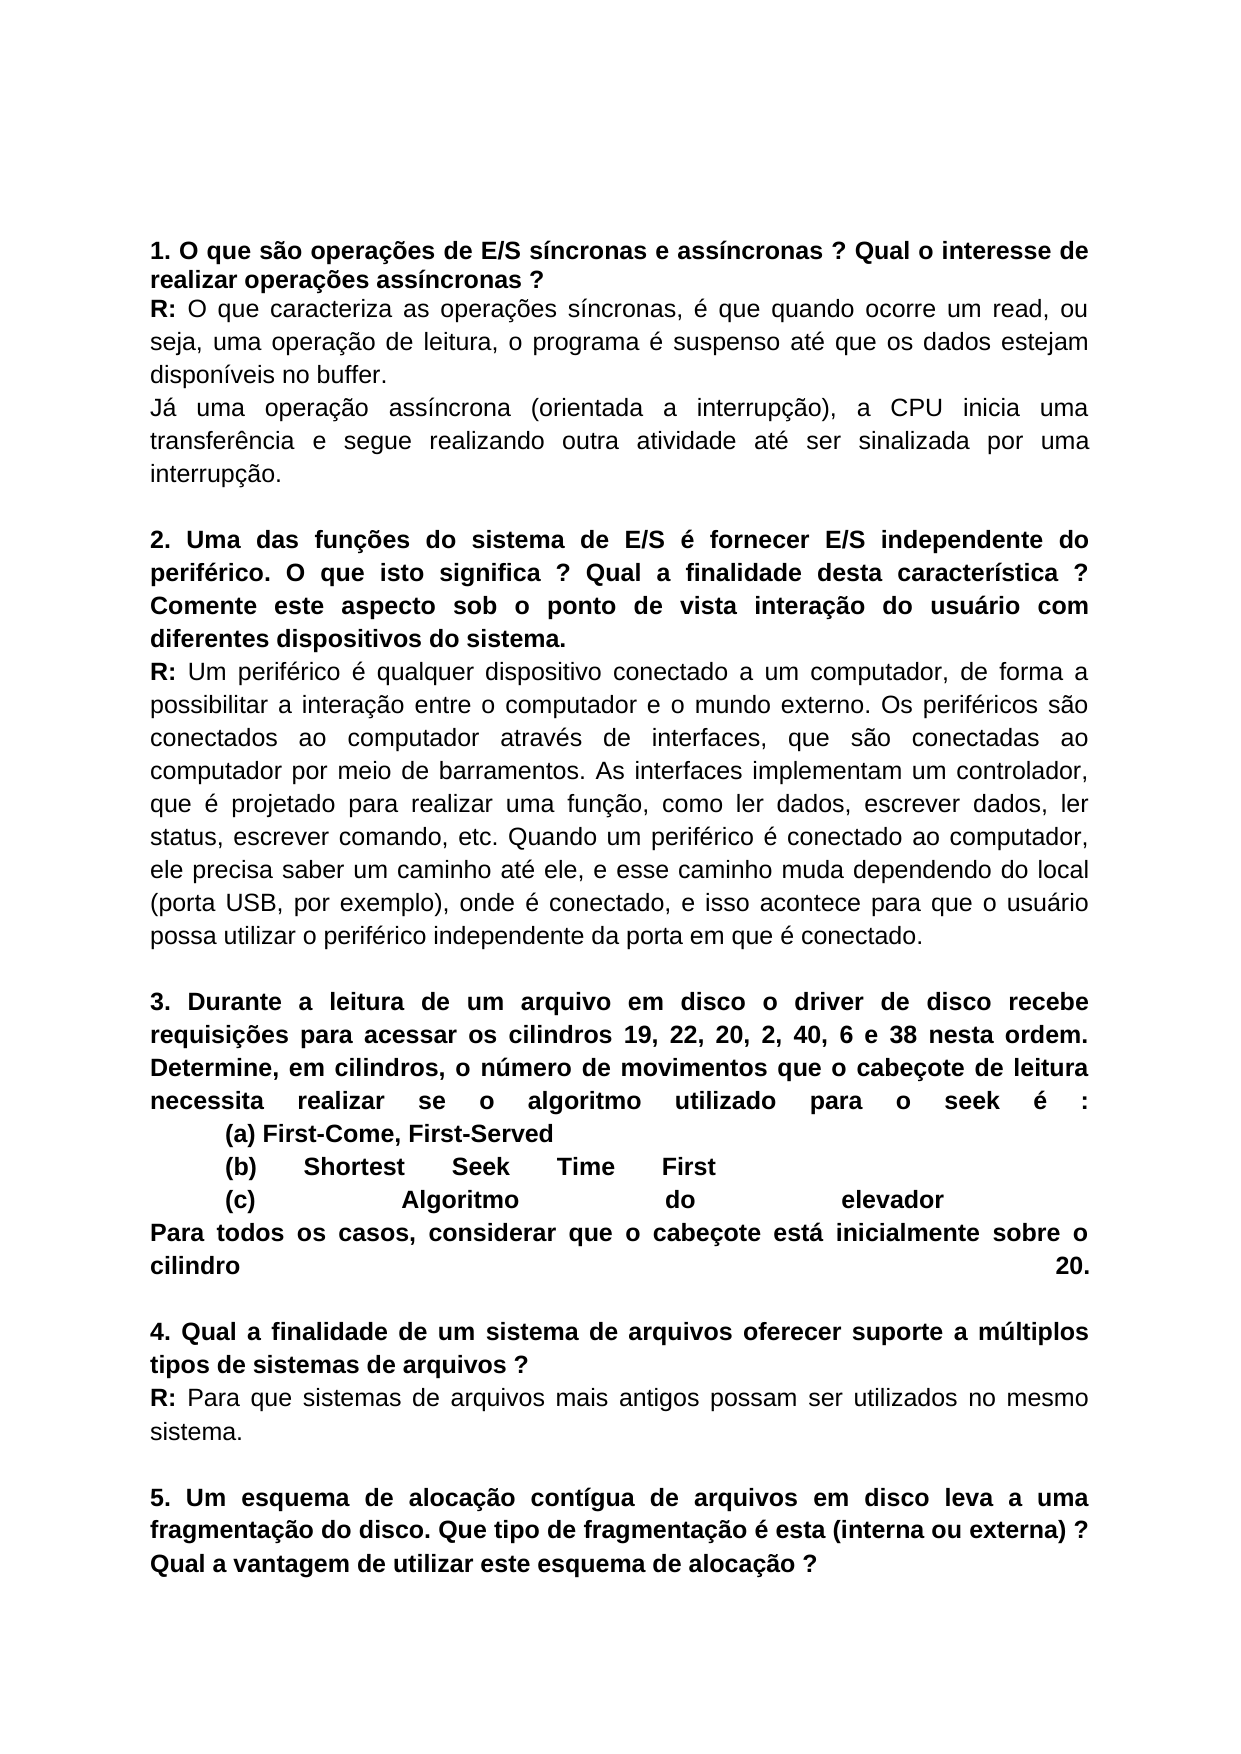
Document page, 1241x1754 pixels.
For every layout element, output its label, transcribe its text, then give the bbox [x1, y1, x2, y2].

text (b) Shortest Seek Time First (c) Algoritmo do elevador Para todos os casos, considerar que o cabeçote está inicialmente sobre o cilindro 20. 4. Qual a finalidade de um sistema de arquivos oferecer suporte a múltiplos tipos de sistemas de arquivos ? [150, 1152, 1090, 1379]
text 3. Durante a leitura de um arquivo em disco o driver de disco recebe requisições para acessar os cilindros 19, 22, 20, 2, 40, 6 e 38 nesta ordem. Determine, em cilindros, o número de movimentos que o cabeçote de leitura necessita realizar se o algoritmo utilizado para o seek é : (a) First-Come, First-Served [150, 954, 1090, 1148]
text R: Para que sistemas de arquivos mais antigos possam ser utilizados no mesmo sistema. 5. Um esquema de alocação contígua de arquivos em disco leva a uma fragmentação do disco. Que tipo de fragmentação é esta (interna ou externa) ? Qual a vantagem de utilizar este esquema de alocação ? [150, 1383, 1090, 1577]
text R: O que caracteriza as operações síncronas, é que quando ocorre um read, ou seja, uma operação de leitura, o programa é suspenso até que os dados estejam disponíveis no buffer. [150, 294, 1090, 388]
text 1. O que são operações de E/S síncronas e assíncronas ? Qual o interesse de realizar operações assíncronas ? [150, 236, 1090, 294]
text Já uma operação assíncrona (orientada a interrupção), a CPU inicia uma transferência e segue realizando outra atividade até ser sinalizada por uma interrupção. [150, 393, 1090, 488]
text R: Um periférico é qualquer dispositivo conectado a um computador, de forma a possibilitar a interação entre o computador e o mundo externo. Os periféricos são conectados ao computador através de interfaces, que são conectadas ao computador por meio de barramentos. As interfaces implementam um controlador, que é projetado para realizar uma função, como ler dados, escrever dados, ler status, escrever comando, etc. Quando um periférico é conectado ao computador, ele precisa saber um caminho até ele, e esse caminho muda dependendo do local (porta USB, por exemplo), onde é conectado, e isso acontece para que o usuário possa utilizar o periférico independente da porta em que é conectado. [150, 657, 1090, 950]
text 2. Uma das funções do sistema de E/S é fornecer E/S independente do periférico. O que isto significa ? Qual a finalidade desta característica ? Comente este aspecto sob o ponto de vista interação do usuário com diferentes dispositivos do sistema. [150, 492, 1090, 653]
